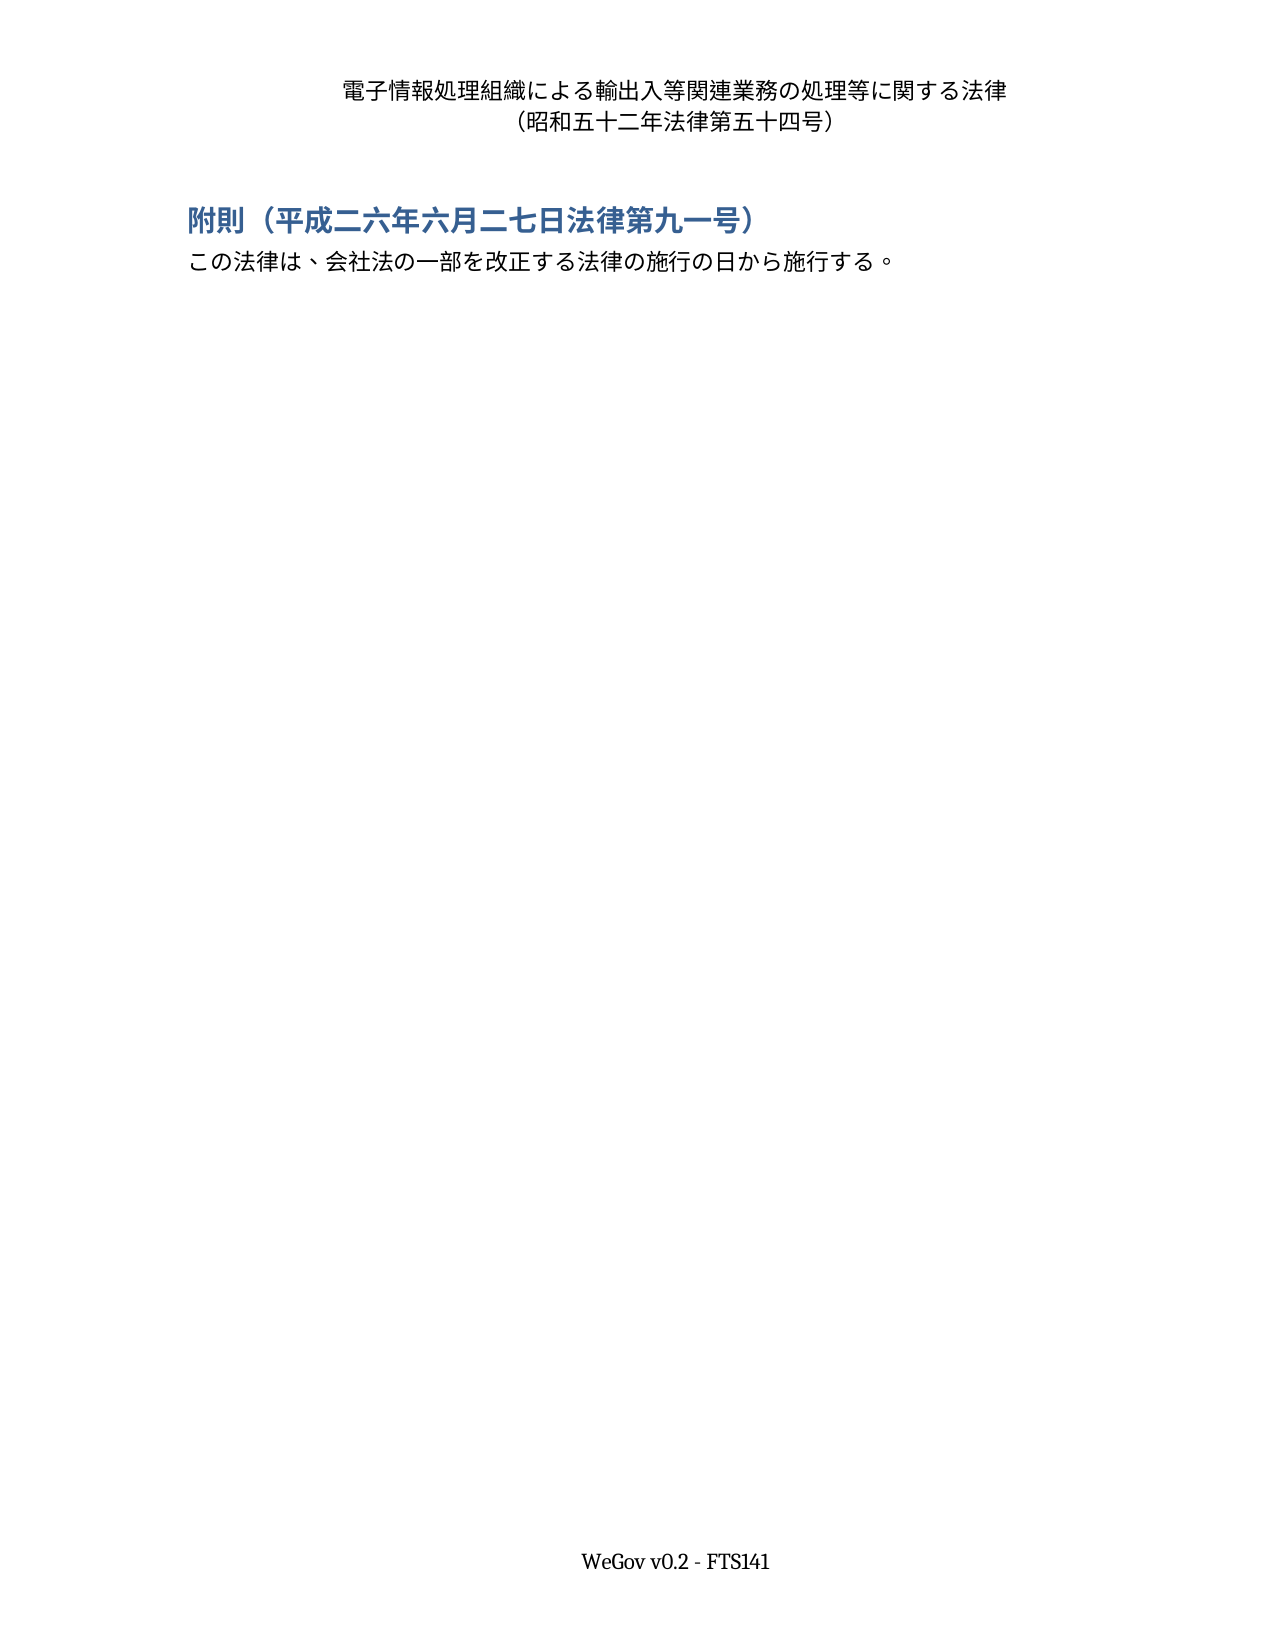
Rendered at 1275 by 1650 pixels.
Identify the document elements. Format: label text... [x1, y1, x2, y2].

subtitle 附則（平成二六年六月二七日法律第九一号） [187, 200, 1087, 240]
text この法律は、会社法の一部を改正する法律の施行の日から施行する。 [187, 246, 1087, 277]
